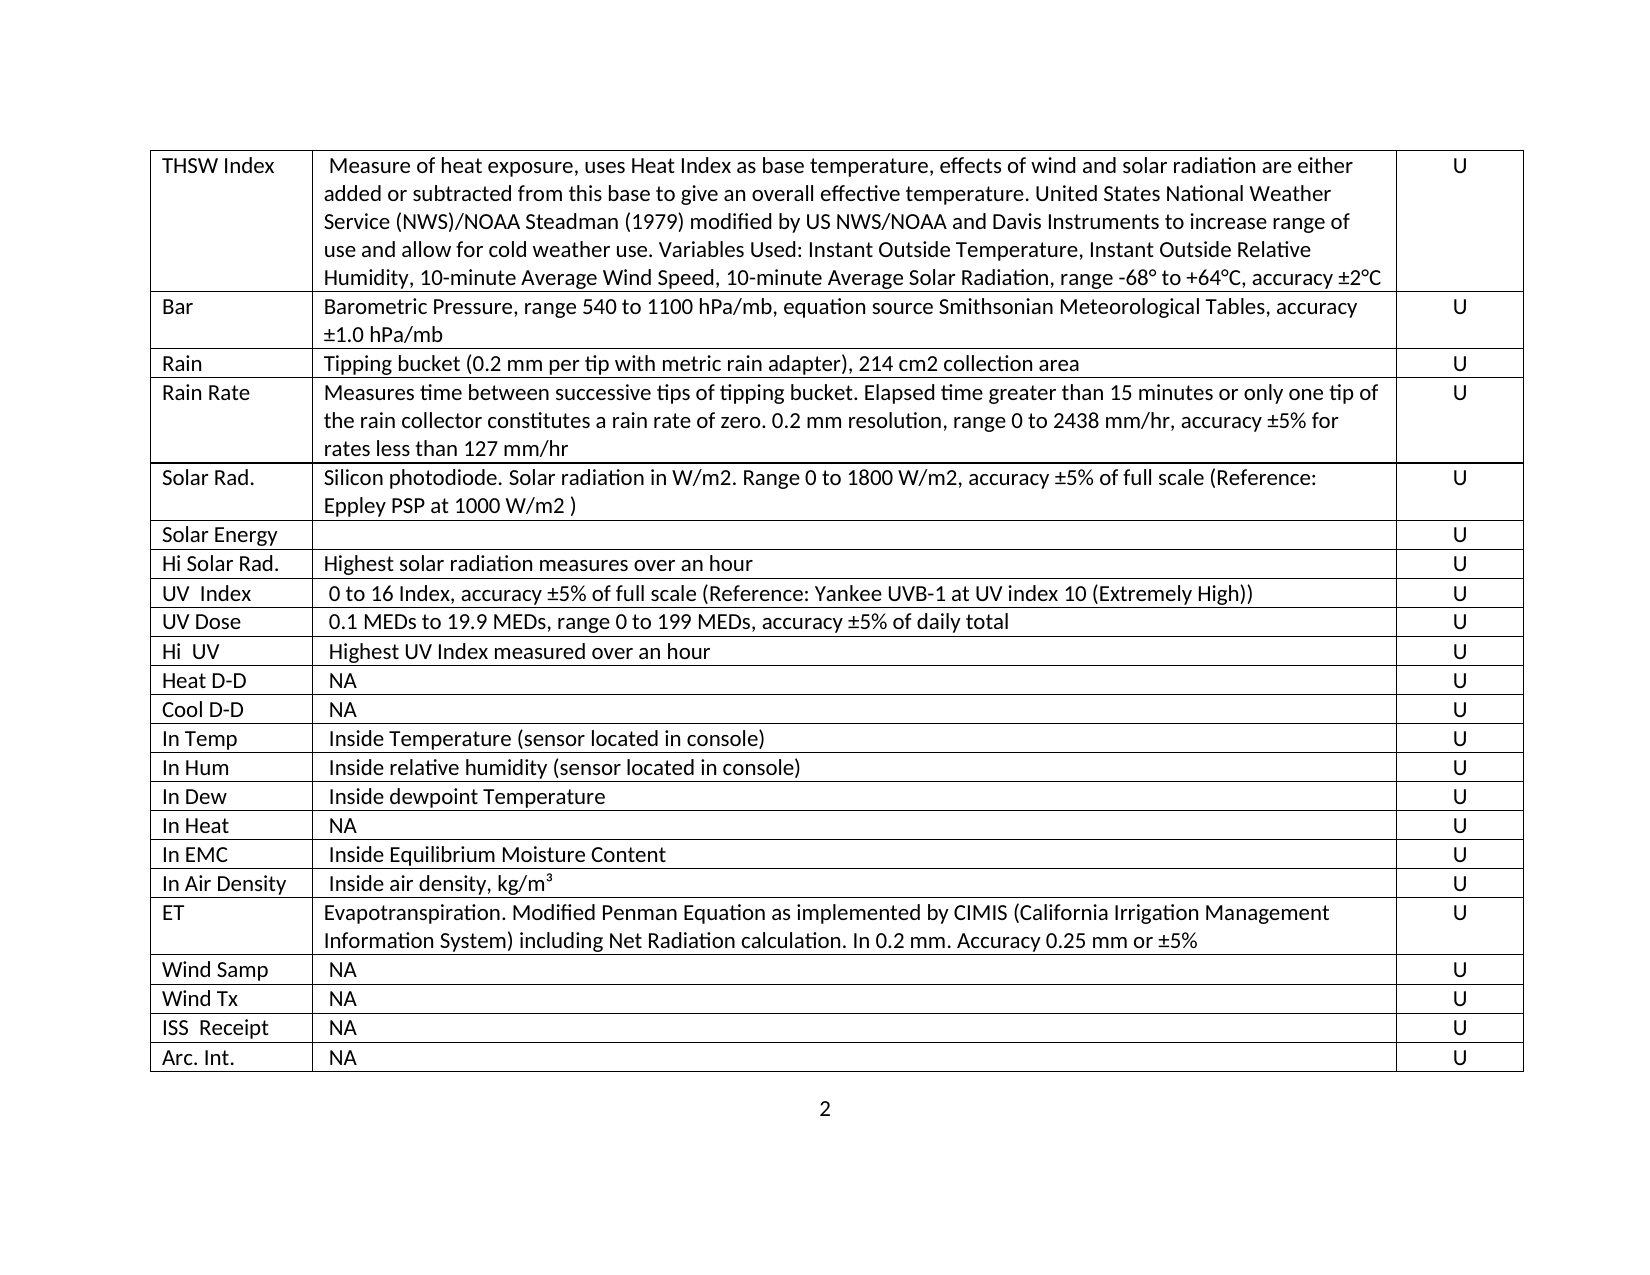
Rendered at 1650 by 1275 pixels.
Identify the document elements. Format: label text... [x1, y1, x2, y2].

table_cell U [1397, 292, 1523, 348]
table_cell Inside dewpoint Temperature [313, 782, 1396, 810]
table_cell In Dew [151, 782, 312, 810]
table_cell Measures time between successive tips of tipping bucket. Elapsed time greater than 15 minutes or only one tip of the rain collector constitutes a rain rate of zero. 0.2 mm resolution, range 0 to 2438 mm/hr, accuracy ±5% for rates less than 127 mm/hr [313, 378, 1396, 462]
table_cell Inside air density, kg/m³ [313, 869, 1396, 897]
table_cell 0 to 16 Index, accuracy ±5% of full scale (Reference: Yankee UVB-1 at UV index 10 (Extremely High)) [313, 579, 1396, 607]
table_cell U [1397, 637, 1523, 665]
table_cell U [1397, 753, 1523, 781]
table_cell Evapotranspiration. Modified Penman Equation as implemented by CIMIS (California Irrigation Management Information System) including Net Radiation calculation. In 0.2 mm. Accuracy 0.25 mm or ±5% [313, 898, 1396, 954]
table_cell ISS Receipt [151, 1014, 312, 1042]
table_cell In Hum [151, 753, 312, 781]
table_cell Inside Equilibrium Moisture Content [313, 840, 1396, 868]
table_cell Cool D-D [151, 695, 312, 723]
table_cell Hi UV [151, 637, 312, 665]
table_cell Inside relative humidity (sensor located in console) [313, 753, 1396, 781]
table_cell Arc. Int. [151, 1043, 312, 1071]
table_cell NA [313, 695, 1396, 723]
table_cell U [1397, 378, 1523, 462]
table_cell Wind Tx [151, 985, 312, 1012]
table_cell Barometric Pressure, range 540 to 1100 hPa/mb, equation source Smithsonian Meteorological Tables, accuracy ±1.0 hPa/mb [313, 292, 1396, 348]
table_cell ET [151, 898, 312, 954]
table_cell NA [313, 666, 1396, 694]
table_cell U [1397, 1043, 1523, 1071]
table_cell Rain [151, 349, 312, 377]
table_cell Inside Temperature (sensor located in console) [313, 724, 1396, 752]
table_cell U [1397, 550, 1523, 578]
table_cell NA [313, 985, 1396, 1012]
table_cell U [1397, 349, 1523, 377]
table_cell Solar Rad. [151, 464, 312, 519]
table_cell U [1397, 1014, 1523, 1042]
table_cell Wind Samp [151, 955, 312, 983]
table_cell Hi Solar Rad. [151, 550, 312, 578]
table_cell U [1397, 608, 1523, 636]
table_cell Solar Energy [151, 521, 312, 548]
table_cell In Air Density [151, 869, 312, 897]
table_cell U [1397, 955, 1523, 983]
table_cell THSW Index [151, 151, 312, 291]
table_cell U [1397, 985, 1523, 1012]
table_cell U [1397, 521, 1523, 548]
table_cell U [1397, 840, 1523, 868]
table_cell Highest solar radiation measures over an hour [313, 550, 1396, 578]
table_cell U [1397, 782, 1523, 810]
table_cell Heat D-D [151, 666, 312, 694]
table_cell NA [313, 1014, 1396, 1042]
table_cell U [1397, 151, 1523, 291]
table_cell [313, 521, 1396, 548]
table_cell NA [313, 1043, 1396, 1071]
table_cell U [1397, 464, 1523, 519]
table_cell Silicon photodiode. Solar radiation in W/m2. Range 0 to 1800 W/m2, accuracy ±5% of full scale (Reference: Eppley PSP at 1000 W/m2 ) [313, 464, 1396, 519]
table_cell Rain Rate [151, 378, 312, 462]
table_cell U [1397, 869, 1523, 897]
table_cell U [1397, 666, 1523, 694]
table_cell U [1397, 579, 1523, 607]
table_cell U [1397, 811, 1523, 839]
table_cell NA [313, 955, 1396, 983]
table_cell Highest UV Index measured over an hour [313, 637, 1396, 665]
table_cell 0.1 MEDs to 19.9 MEDs, range 0 to 199 MEDs, accuracy ±5% of daily total [313, 608, 1396, 636]
table_cell UV Index [151, 579, 312, 607]
table_cell NA [313, 811, 1396, 839]
table_cell In EMC [151, 840, 312, 868]
table_cell UV Dose [151, 608, 312, 636]
table_cell U [1397, 695, 1523, 723]
table_cell Measure of heat exposure, uses Heat Index as base temperature, effects of wind and solar radiation are either added or subtracted from this base to give an overall effective temperature. United States National Weather Service (NWS)/NOAA Steadman (1979) modified by US NWS/NOAA and Davis Instruments to increase range of use and allow for cold weather use. Variables Used: Instant Outside Temperature, Instant Outside Relative Humidity, 10-minute Average Wind Speed, 10-minute Average Solar Radiation, range -68° to +64°C, accuracy ±2°C [313, 151, 1396, 291]
table_cell Bar [151, 292, 312, 348]
table_cell Tipping bucket (0.2 mm per tip with metric rain adapter), 214 cm2 collection area [313, 349, 1396, 377]
table_cell U [1397, 724, 1523, 752]
table_cell In Heat [151, 811, 312, 839]
table_cell U [1397, 898, 1523, 954]
table_cell In Temp [151, 724, 312, 752]
